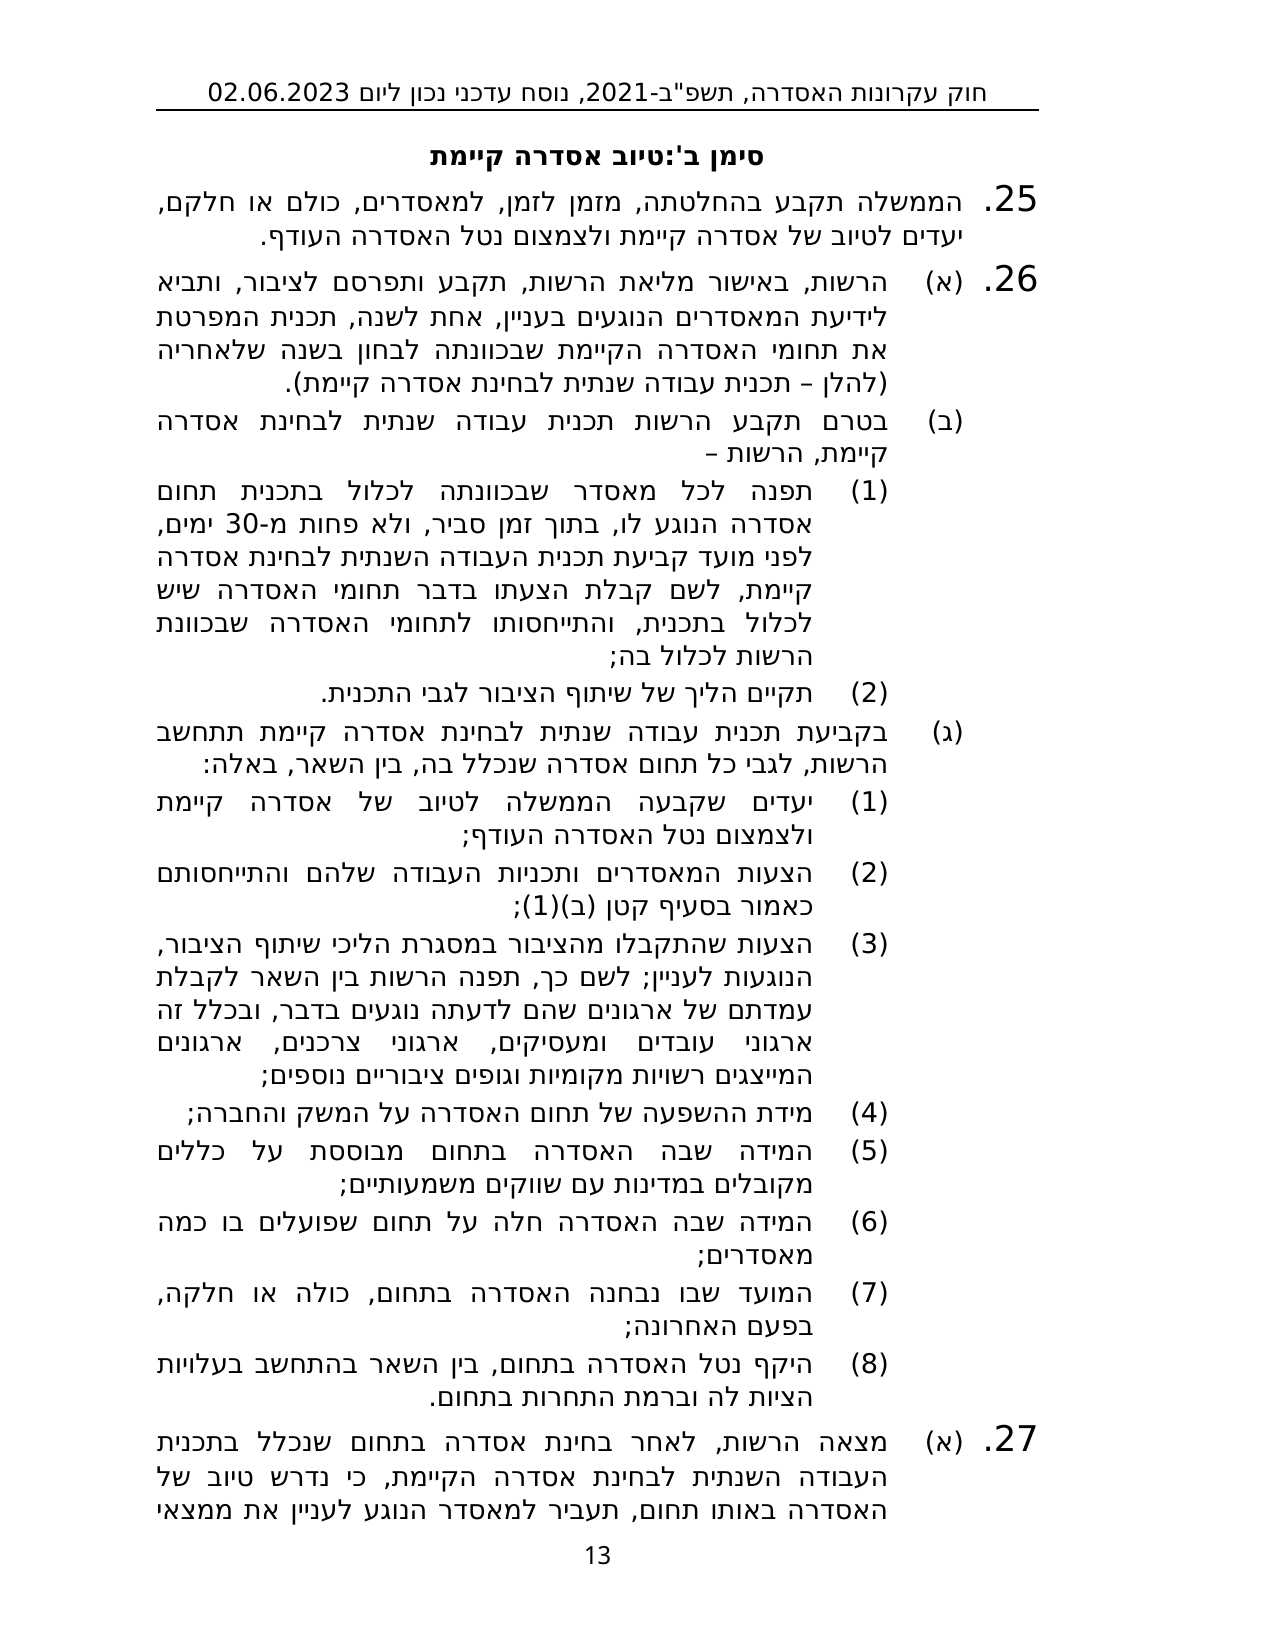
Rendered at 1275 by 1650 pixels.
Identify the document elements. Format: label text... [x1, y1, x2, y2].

text (1) תפנה לכל מאסדר שבכוונתה לכלול בתכנית תחום אסדרה הנוגע לו, בתוך זמן סביר, ולא פחות מ-30 ימים, לפני מועד קביעת תכנית העבודה השנתית לבחינת אסדרה קיימת, לשם קבלת הצעתו בדבר תחומי האסדרה שיש לכלול בתכנית, והתייחסותו לתחומי האסדרה שבכוונת הרשות לכלול בה; [156, 587, 889, 783]
text (2) תקיים הליך של שיתוף הציבור לגבי התכנית. [156, 789, 889, 821]
text 25. הממשלה תקבע בהחלטתה, מזמן לזמן, למאסדרים, כולם או חלקם, יעדים לטיוב של אסדרה קיימת ולצמצום נטל האסדרה העודף. [156, 290, 1039, 364]
text (4) מידת ההשפעה של תחום האסדרה על המשק והחברה; [156, 1209, 889, 1241]
text (ב) בטרם תקבע הרשות תכנית עבודה שנתית לבחינת אסדרה קיימת, הרשות – [156, 517, 964, 581]
text (ג) בקביעת תכנית עבודה שנתית לבחינת אסדרה קיימת תתחשב הרשות, לגבי כל תחום אסדרה שנכלל בה, בין השאר, באלה: [156, 828, 964, 892]
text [156, 147, 964, 244]
text (2) הצעות המאסדרים ותכניות העבודה שלהם והתייחסותם כאמור בסעיף קטן (ב)(1); [156, 969, 889, 1034]
text (6) המידה שבה האסדרה חלה על תחום שפועלים בו כמה מאסדרים; [156, 1318, 889, 1383]
text 26. (א) הרשות, באישור מליאת הרשות, תקבע ותפרסם לציבור, ותביא לידיעת המאסדרים הנוגעים בעניין, אחת לשנה, תכנית המפרטת את תחומי האסדרה הקיימת שבכוונתה לבחון בשנה שלאחריה (להלן – תכנית עבודה שנתית לבחינת אסדרה קיימת). [156, 371, 1039, 510]
text (1) יעדים שקבעה הממשלה לטיוב של אסדרה קיימת ולצמצום נטל האסדרה העודף; [156, 898, 889, 963]
text (8) היקף נטל האסדרה בתחום, בין השאר בהתחשב בעלויות הציות לה וברמת התחרות בתחום. [156, 1460, 889, 1524]
text (3) הצעות שהתקבלו מהציבור במסגרת הליכי שיתוף הציבור, הנוגעות לעניין; לשם כך, תפנה הרשות בין השאר לקבלת עמדתם של ארגונים שהם לדעתה נוגעים בדבר, ובכלל זה ארגוני עובדים ומעסיקים, ארגוני צרכנים, ארגונים המייצגים רשויות מקומיות וגופים ציבוריים נוספים; [156, 1040, 889, 1203]
text (7) המועד שבו נבחנה האסדרה בתחום, כולה או חלקה, בפעם האחרונה; [156, 1389, 889, 1453]
text (5) המידה שבה האסדרה בתחום מבוססת על כללים מקובלים במדינות עם שווקים משמעותיים; [156, 1247, 889, 1312]
text סימן ב':טיוב אסדרה קיימת [156, 252, 1039, 284]
